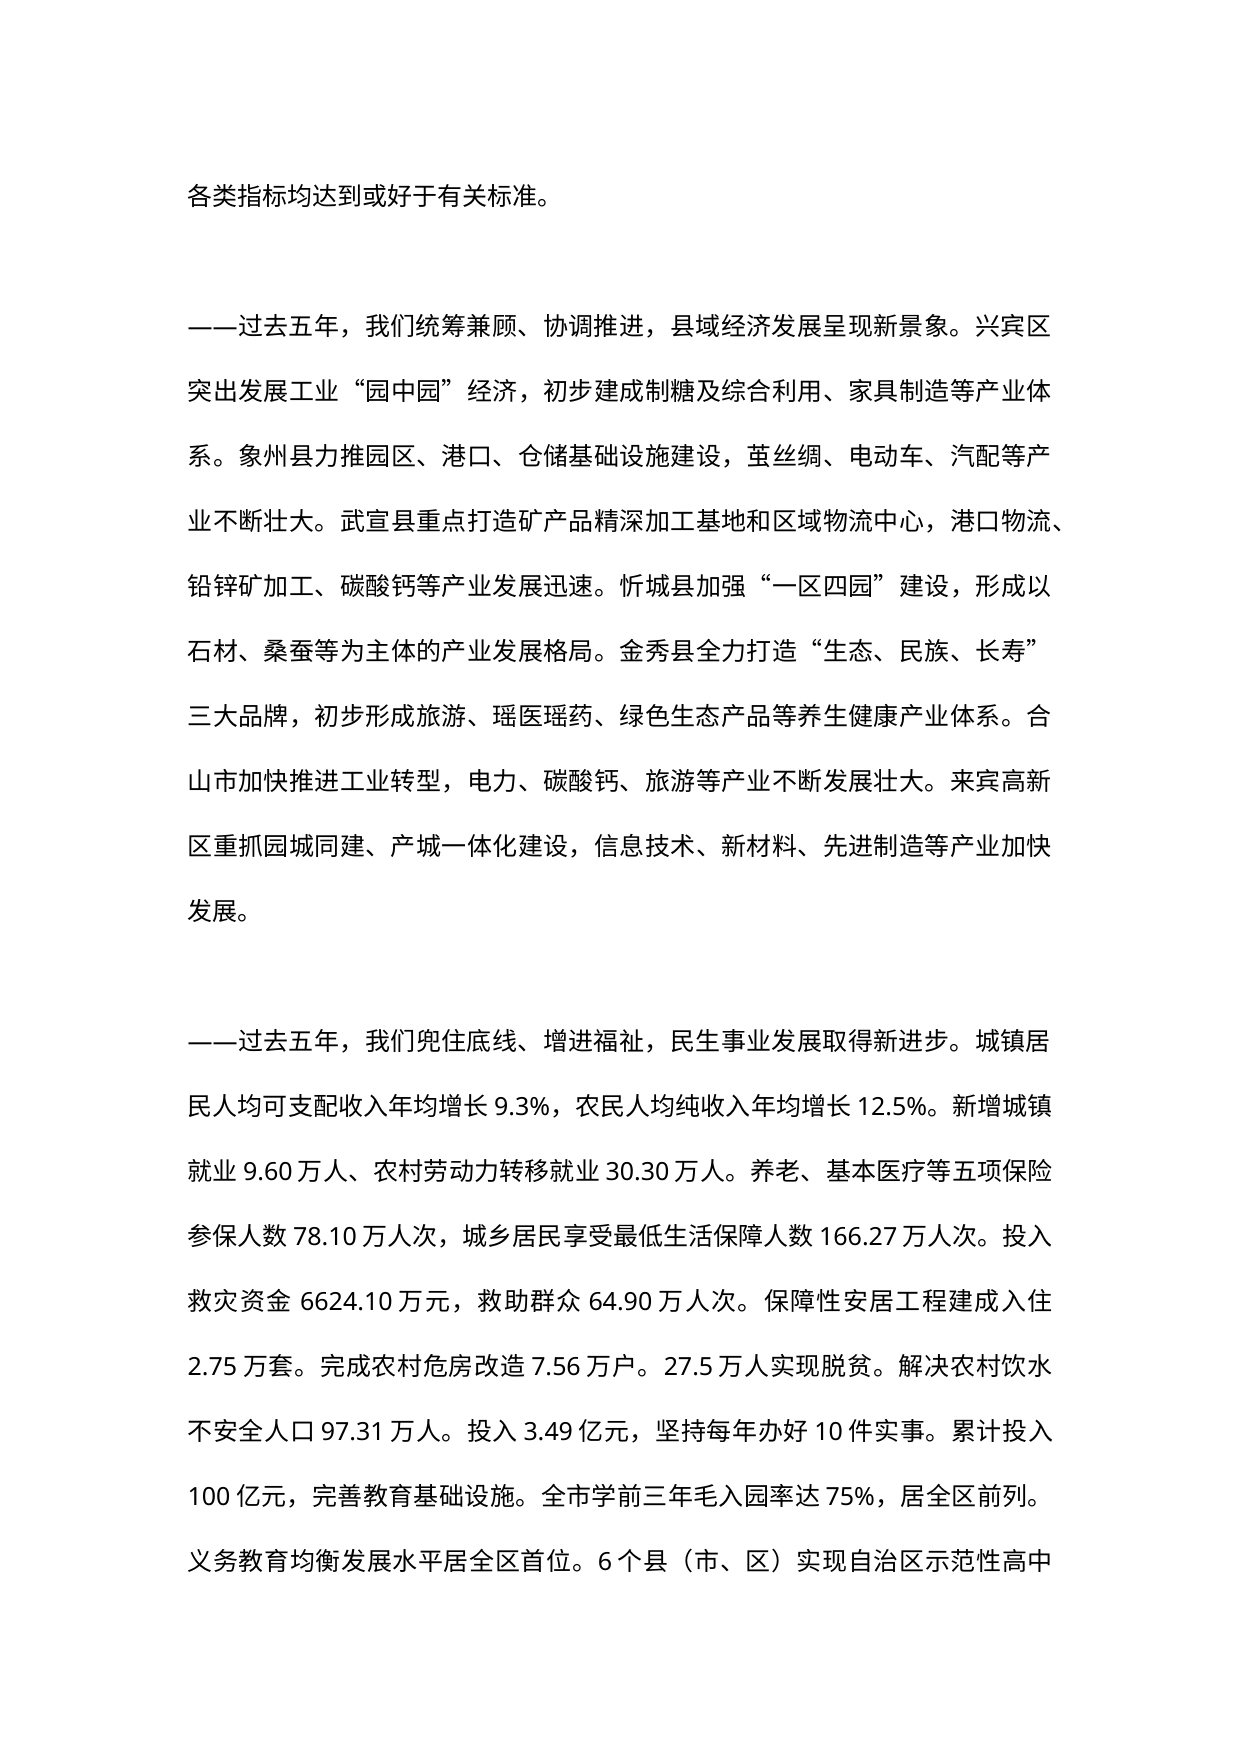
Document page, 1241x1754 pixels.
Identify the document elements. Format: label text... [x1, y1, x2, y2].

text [187, 1007, 1053, 1592]
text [187, 162, 1053, 227]
text ——过去五年，我们统筹兼顾、协调推进，县域经济发展呈现新景象。兴宾区突出发展工业“园中园”经济，初步建成制糖及综合利用、家具制造等产业体系。象州县力推园区、港口、仓储基础设施建设，茧丝绸、电动车、汽配等产业不断壮大。武宣县重点打造矿产品精深加工基地和区域物流中心，港口物流、铅锌矿加工、碳酸钙等产业发展迅速。忻城县加强“一区四园”建设，形成以石材、桑蚕等为主体的产业发展格局。金秀县全力打造“生态、民族、长寿”三大品牌，初步形成旅游、瑶医瑶药、绿色生态产品等养生健康产业体系。合山市加快推进工业转型，电力、碳酸钙、旅游等产业不断发展壮大。来宾高新区重抓园城同建、产城一体化建设，信息技术、新材料、先进制造等产业加快发展。 [187, 292, 1053, 942]
